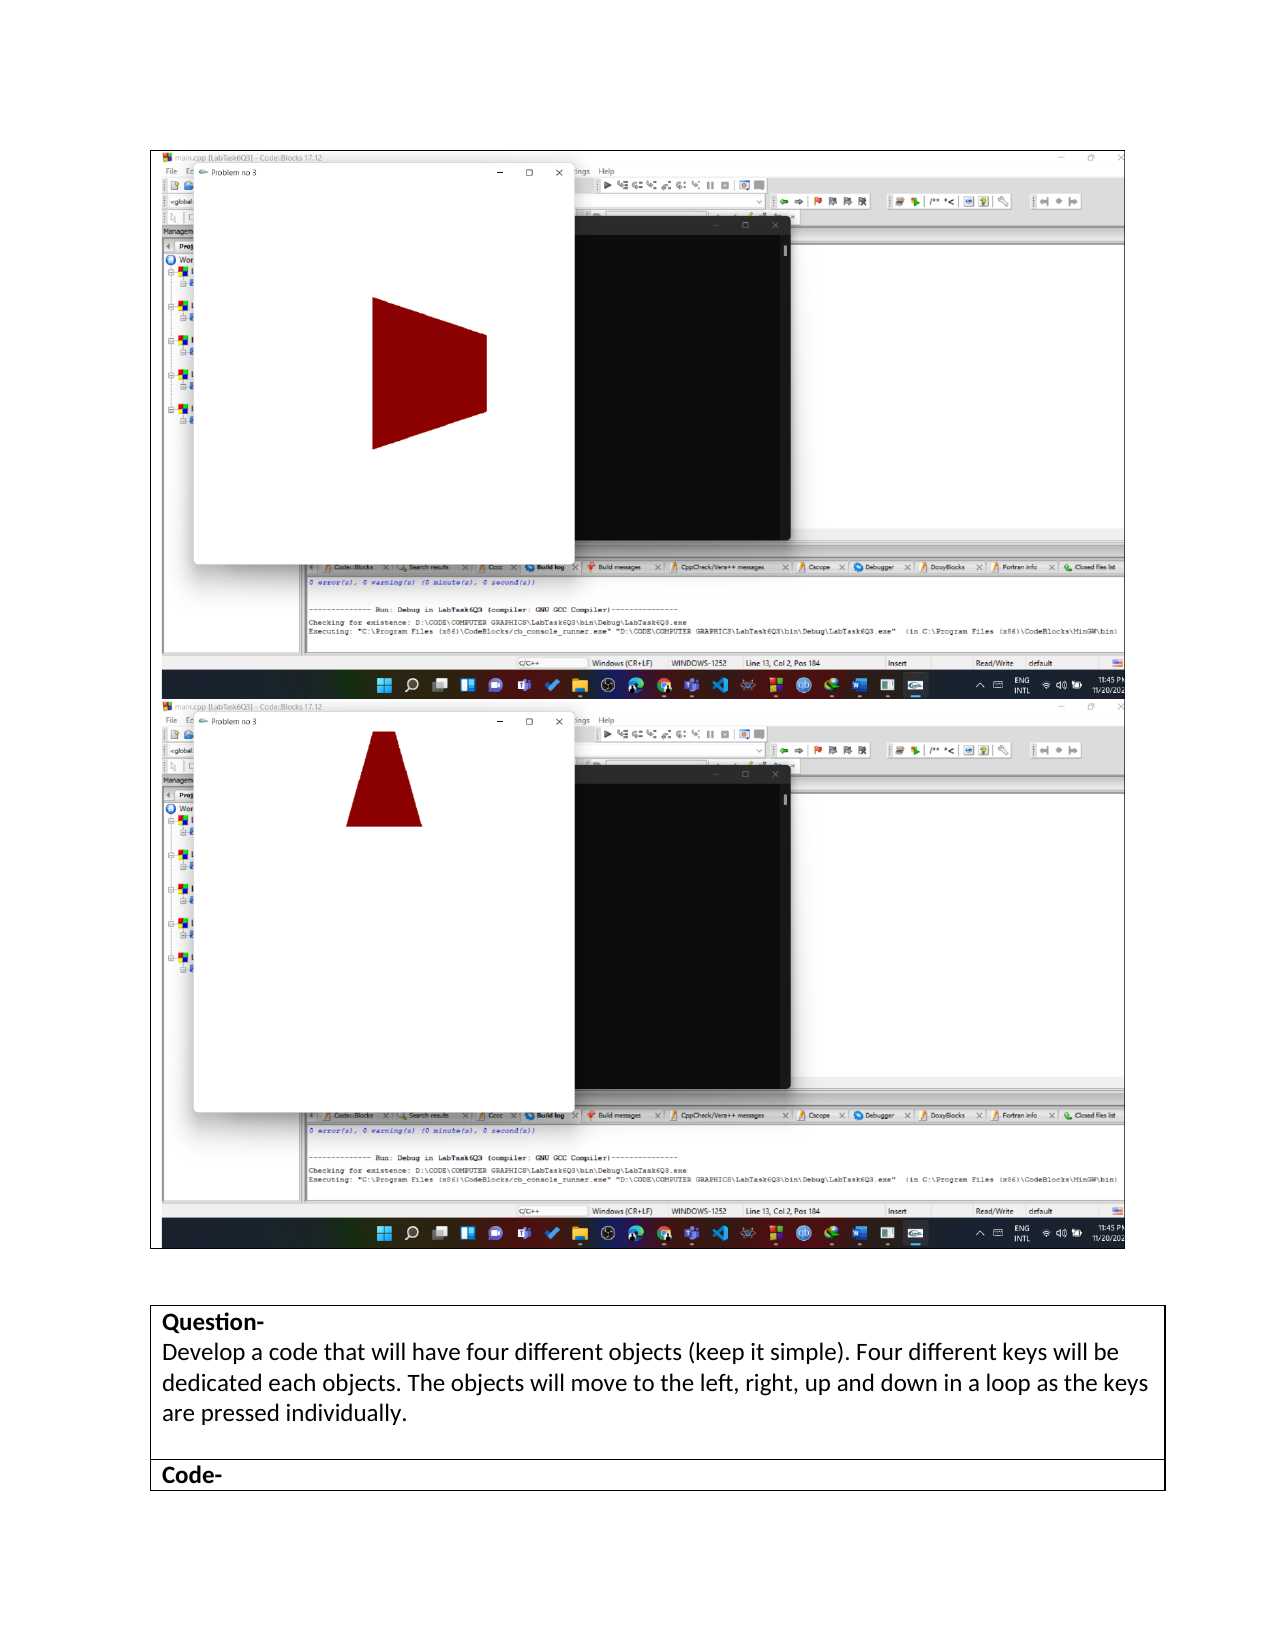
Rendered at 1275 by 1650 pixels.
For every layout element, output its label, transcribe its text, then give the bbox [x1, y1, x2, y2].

table_header Question- Develop a code that will have four different objects (keep it simple). Four different keys will be dedicated each objects. The objects will move to the left, right, up and down in a loop as the keys are pressed individually. [151, 1306, 1164, 1458]
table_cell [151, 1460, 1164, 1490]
picture [161, 151, 1125, 1248]
